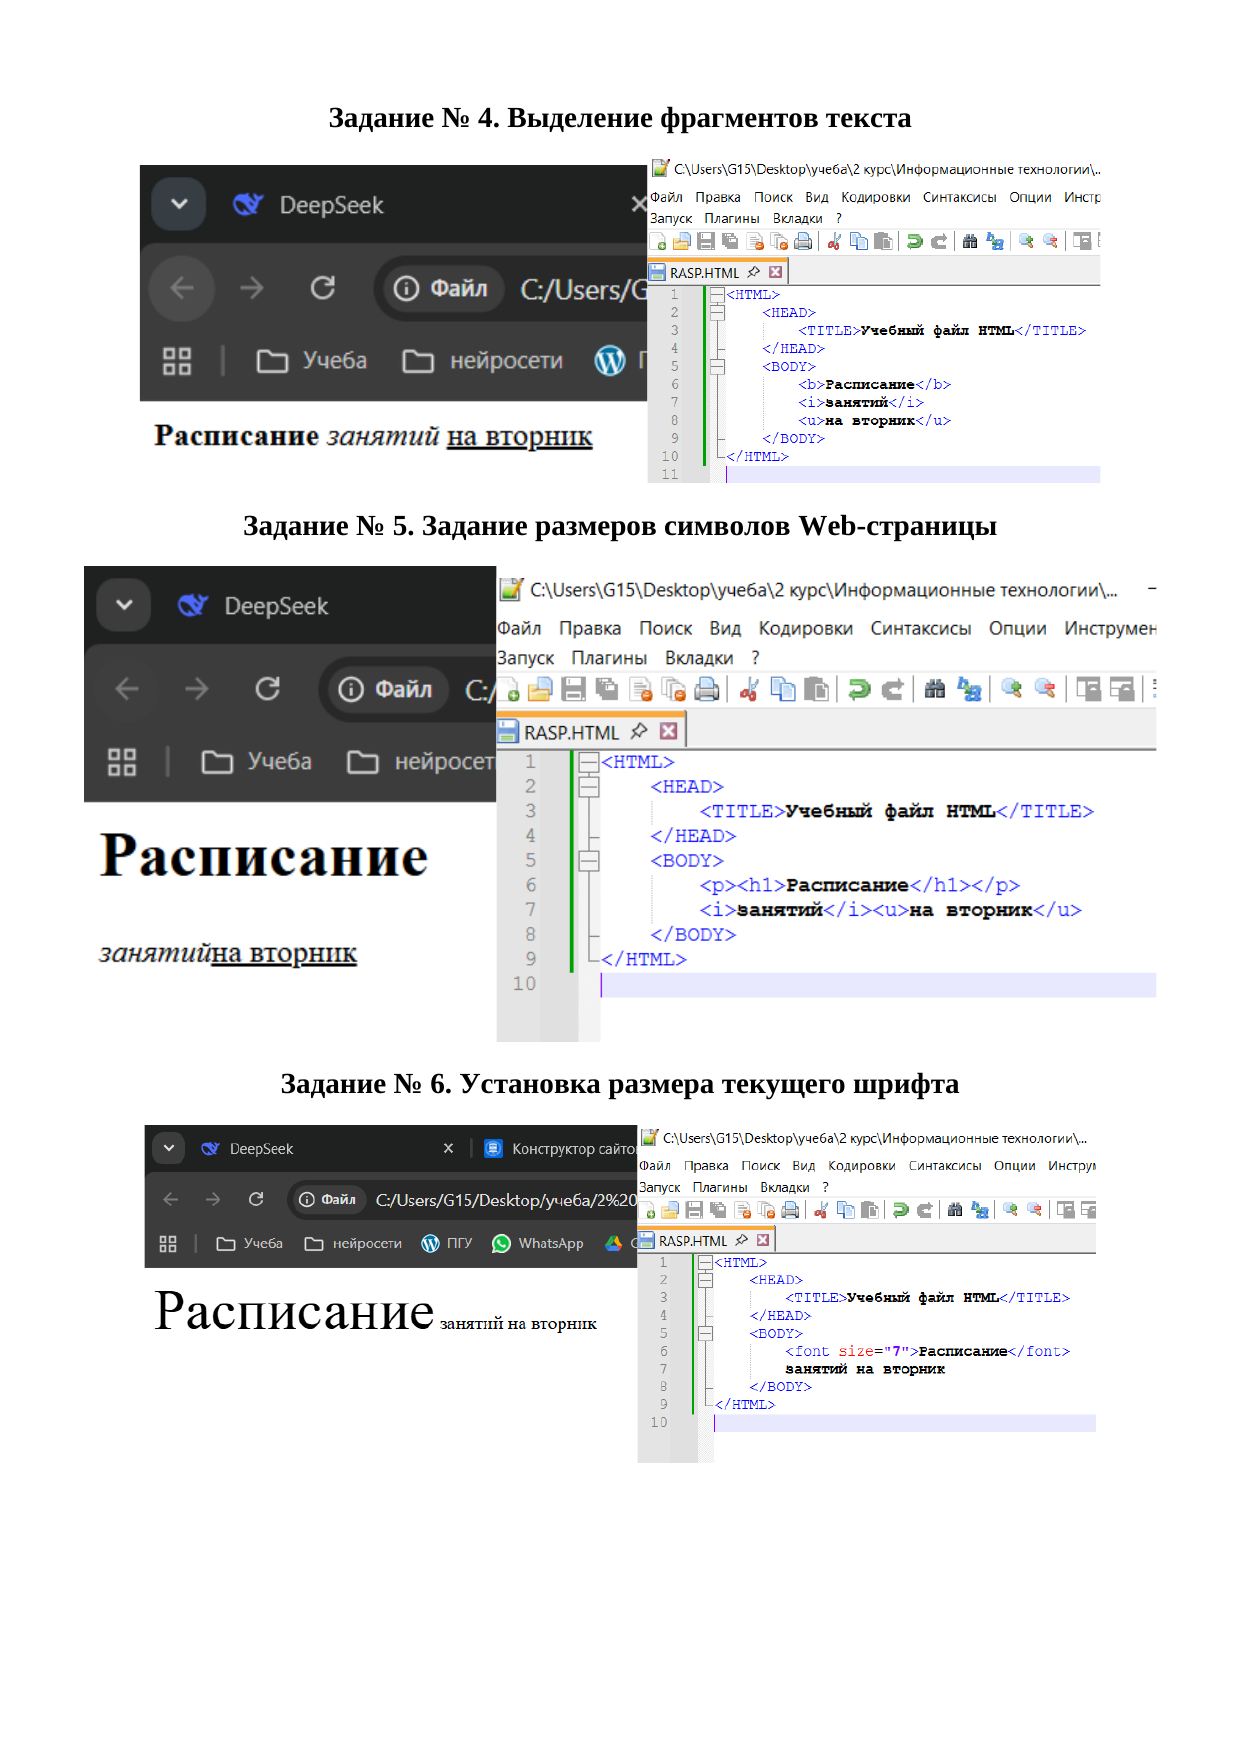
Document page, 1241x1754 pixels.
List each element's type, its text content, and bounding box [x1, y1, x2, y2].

picture [144, 1125, 1096, 1463]
picture [84, 566, 1157, 1042]
text Задание № 6. Установка размера текущего шрифта [75, 1066, 1165, 1100]
text Задание № 4. Выделение фрагментов текста [75, 100, 1165, 133]
picture [139, 158, 1101, 483]
text Задание № 5. Задание размеров символов Web-страницы [75, 508, 1165, 541]
